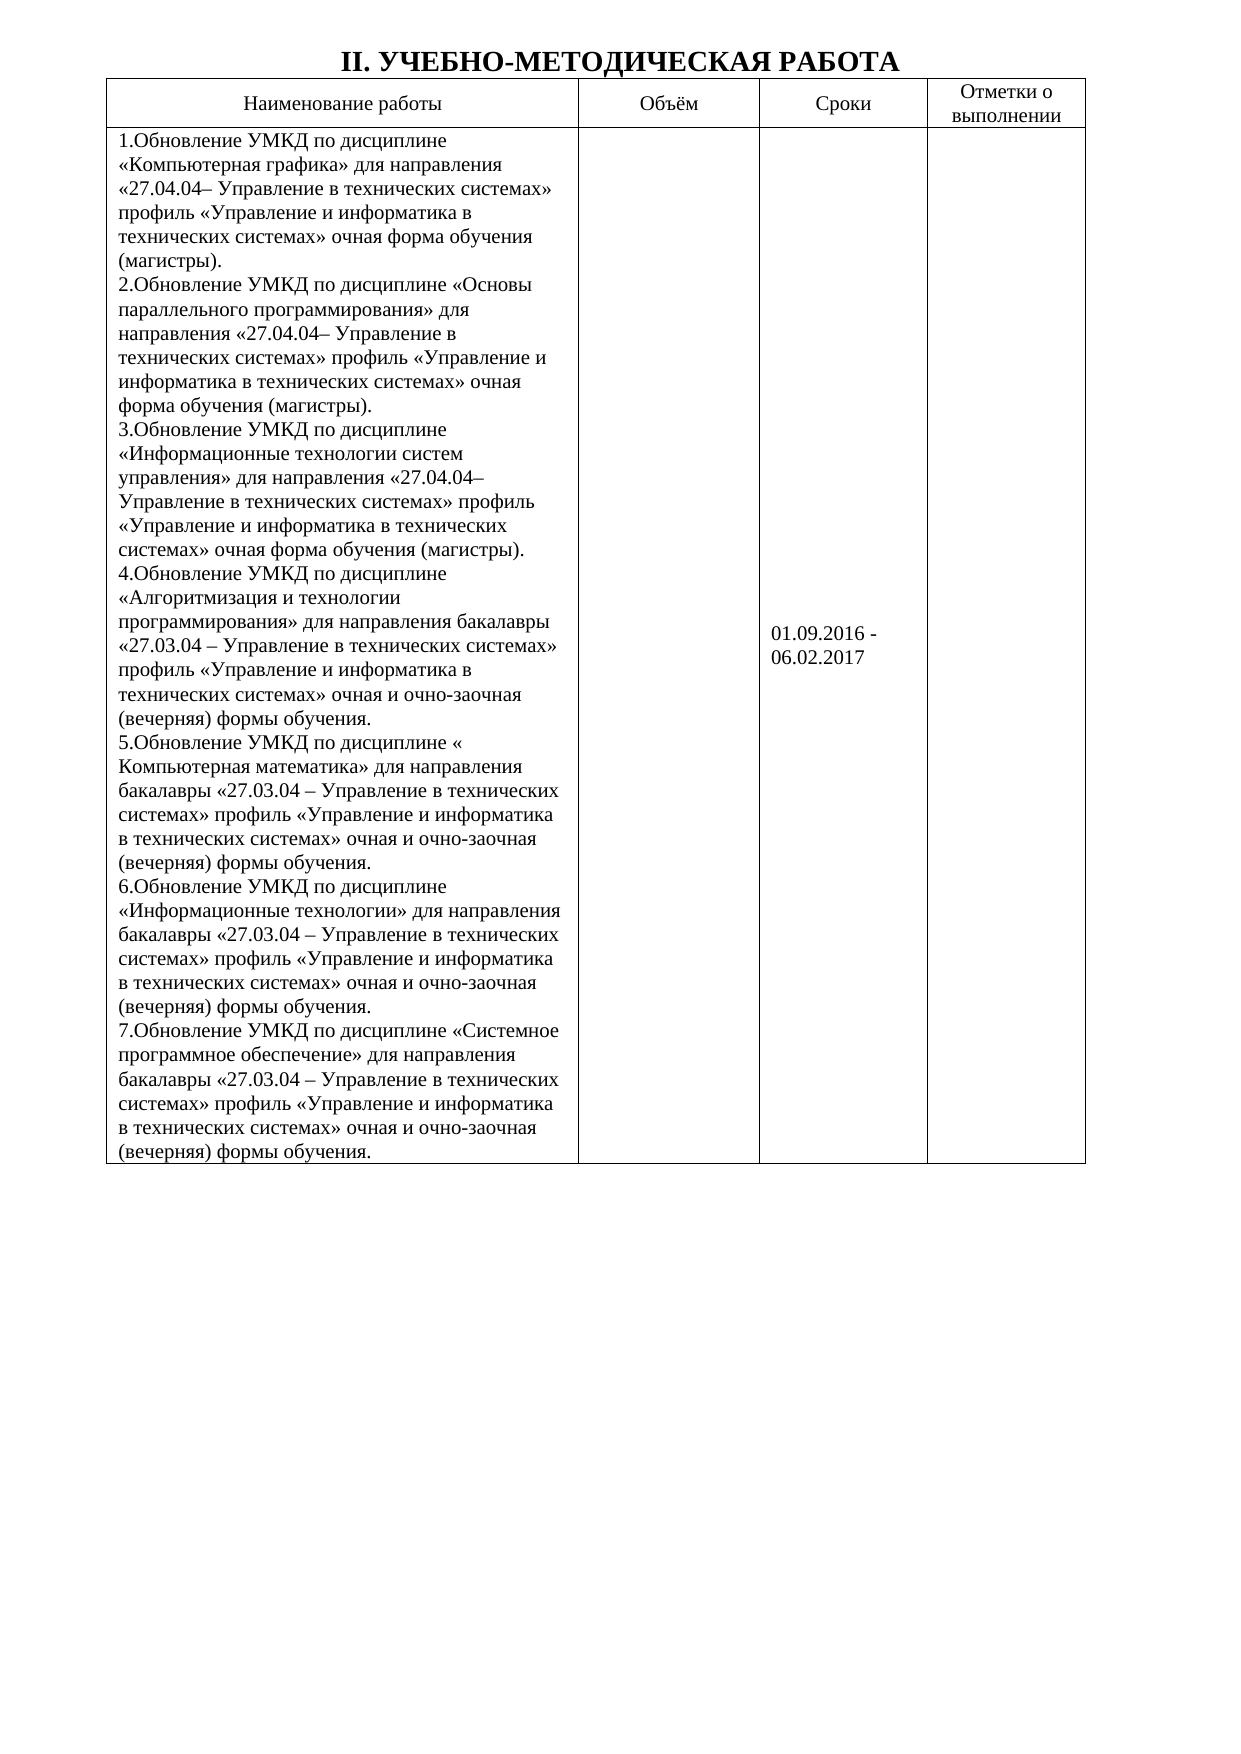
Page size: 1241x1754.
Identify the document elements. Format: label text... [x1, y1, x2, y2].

table_header Наименование работы [107, 79, 578, 127]
table_cell 01.09.2016 - 06.02.2017 [760, 128, 927, 1163]
table_cell 1.Обновление УМКД по дисциплине «Компьютерная графика» для направления «27.04.04– Управление в технических системах» профиль «Управление и информатика в технических системах» очная форма обучения (магистры). 2.Обновление УМКД по дисциплине «Основы параллельного программирования» для направления «27.04.04– Управление в технических системах» профиль «Управление и информатика в технических системах» очная форма обучения (магистры). 3.Обновление УМКД по дисциплине «Информационные технологии систем управления» для направления «27.04.04– Управление в технических системах» профиль «Управление и информатика в технических системах» очная форма обучения (магистры). 4.Обновление УМКД по дисциплине «Алгоритмизация и технологии программирования» для направления бакалавры «27.03.04 – Управление в технических системах» профиль «Управление и информатика в технических системах» очная и очно-заочная (вечерняя) формы обучения. 5.Обновление УМКД по дисциплине « Компьютерная математика» для направления бакалавры «27.03.04 – Управление в технических системах» профиль «Управление и информатика в технических системах» очная и очно-заочная (вечерняя) формы обучения. 6.Обновление УМКД по дисциплине «Информационные технологии» для направления бакалавры «27.03.04 – Управление в технических системах» профиль «Управление и информатика в технических системах» очная и очно-заочная (вечерняя) формы обучения. 7.Обновление УМКД по дисциплине «Системное программное обеспечение» для направления бакалавры «27.03.04 – Управление в технических системах» профиль «Управление и информатика в технических системах» очная и очно-заочная (вечерняя) формы обучения. [107, 128, 578, 1163]
text ii. Учебно-методическая работа [118, 44, 1122, 78]
table_header Сроки [760, 79, 927, 127]
table_cell [579, 128, 759, 1163]
table_header Объём [579, 79, 759, 127]
table_cell [928, 128, 1085, 1163]
table_header Отметки о выполнении [928, 79, 1085, 127]
